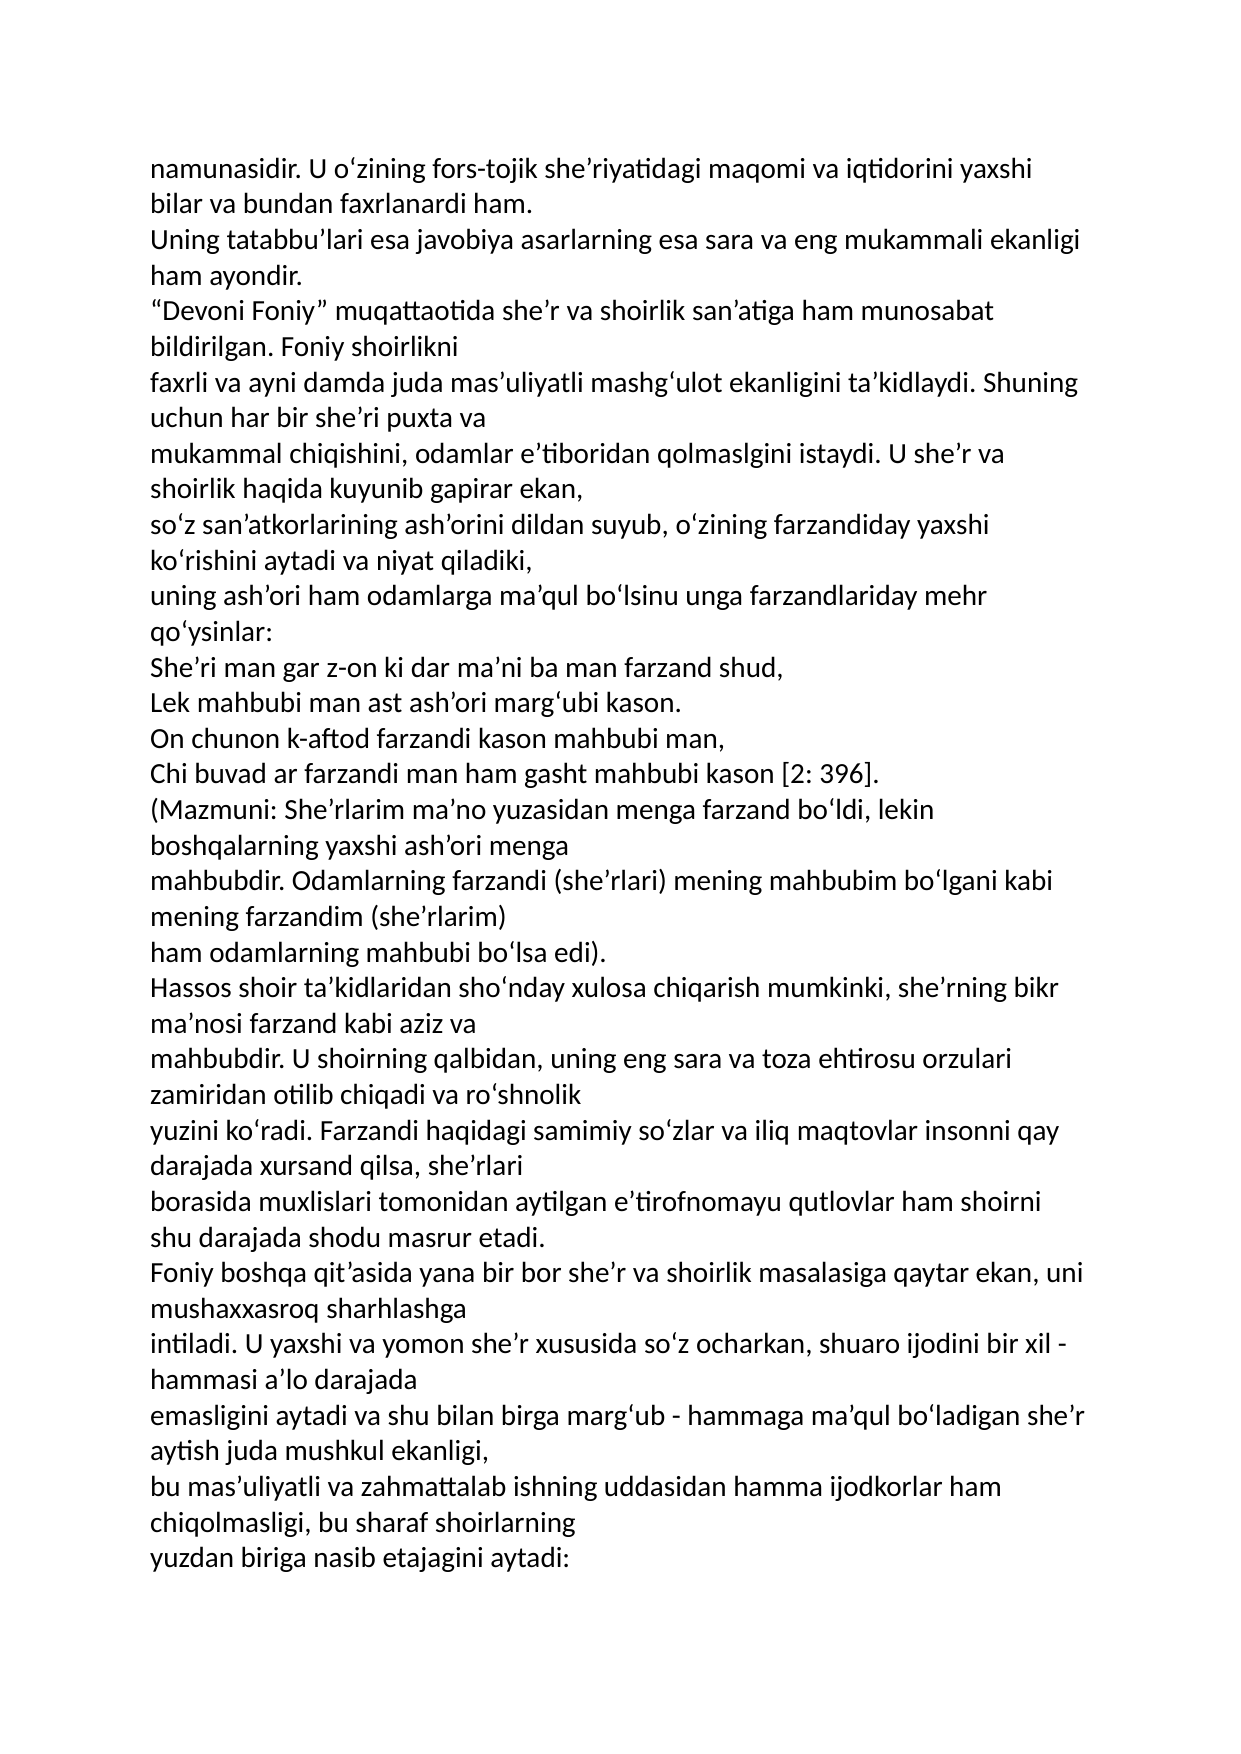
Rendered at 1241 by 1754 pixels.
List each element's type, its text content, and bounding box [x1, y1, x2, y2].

text mukammal chiqishini, odamlar e’tiboridan qolmaslgini istaydi. U she’r va shoirlik haqida kuyunib gapirar ekan, [150, 435, 1090, 506]
text Uning tatabbu’lari esa javobiya asarlarning esa sara va eng mukammali ekanligi ham ayondir. [150, 221, 1090, 292]
text uning ash’ori ham odamlarga ma’qul bo‘lsinu unga farzandlariday mehr qo‘ysinlar: [150, 577, 1090, 649]
text “Devoni Foniy” muqattaotida she’r va shoirlik san’atiga ham munosabat bildirilgan. Foniy shoirlikni [150, 292, 1090, 364]
text Hassos shoir ta’kidlaridan sho‘nday xulosa chiqarish mumkinki, she’rning bikr ma’nosi farzand kabi aziz va [150, 969, 1090, 1041]
text yuzini ko‘radi. Farzandi haqidagi samimiy so‘zlar va iliq maqtovlar insonni qay darajada xursand qilsa, she’rlari [150, 1112, 1090, 1183]
text Foniy boshqa qit’asida yana bir bor she’r va shoirlik masalasiga qaytar ekan, uni mushaxxasroq sharhlashga [150, 1254, 1090, 1326]
text ham odamlarning mahbubi bo‘lsa edi). [150, 934, 1090, 969]
text intiladi. U yaxshi va yomon she’r xususida so‘z ocharkan, shuaro ijodini bir xil - hammasi a’lo darajada [150, 1326, 1090, 1397]
text mahbubdir. Odamlarning farzandi (she’rlari) mening mahbubim bo‘lgani kabi mening farzandim (she’rlarim) [150, 862, 1090, 934]
text borasida muxlislari tomonidan aytilgan e’tirofnomayu qutlovlar ham shoirni shu darajada shodu masrur etadi. [150, 1183, 1090, 1254]
text yuzdan biriga nasib etajagini aytadi: [150, 1539, 1090, 1575]
text bu mas’uliyatli va zahmattalab ishning uddasidan hamma ijodkorlar ham chiqolmasligi, bu sharaf shoirlarning [150, 1468, 1090, 1539]
text emasligini aytadi va shu bilan birga marg‘ub - hammaga ma’qul bo‘ladigan she’r aytish juda mushkul ekanligi, [150, 1397, 1090, 1468]
text so‘z san’atkorlarining ash’orini dildan suyub, o‘zining farzandiday yaxshi ko‘rishini aytadi va niyat qiladiki, [150, 506, 1090, 577]
text On chunon k-aftod farzandi kason mahbubi man, [150, 720, 1090, 756]
text Lek mahbubi man ast ash’ori marg‘ubi kason. [150, 684, 1090, 720]
text She’ri man gar z-on ki dar ma’ni ba man farzand shud, [150, 649, 1090, 684]
text namunasidir. U o‘zining fors-tojik she’riyatidagi maqomi va iqtidorini yaxshi bilar va bundan faxrlanardi ham. [150, 150, 1090, 221]
text (Mazmuni: She’rlarim ma’no yuzasidan menga farzand bo‘ldi, lekin boshqalarning yaxshi ash’ori menga [150, 791, 1090, 862]
text mahbubdir. U shoirning qalbidan, uning eng sara va toza ehtirosu orzulari zamiridan otilib chiqadi va ro‘shnolik [150, 1041, 1090, 1112]
text faxrli va ayni damda juda mas’uliyatli mashg‘ulot ekanligini ta’kidlaydi. Shuning uchun har bir she’ri puxta va [150, 364, 1090, 435]
text Chi buvad ar farzandi man ham gasht mahbubi kason [2: 396]. [150, 756, 1090, 791]
